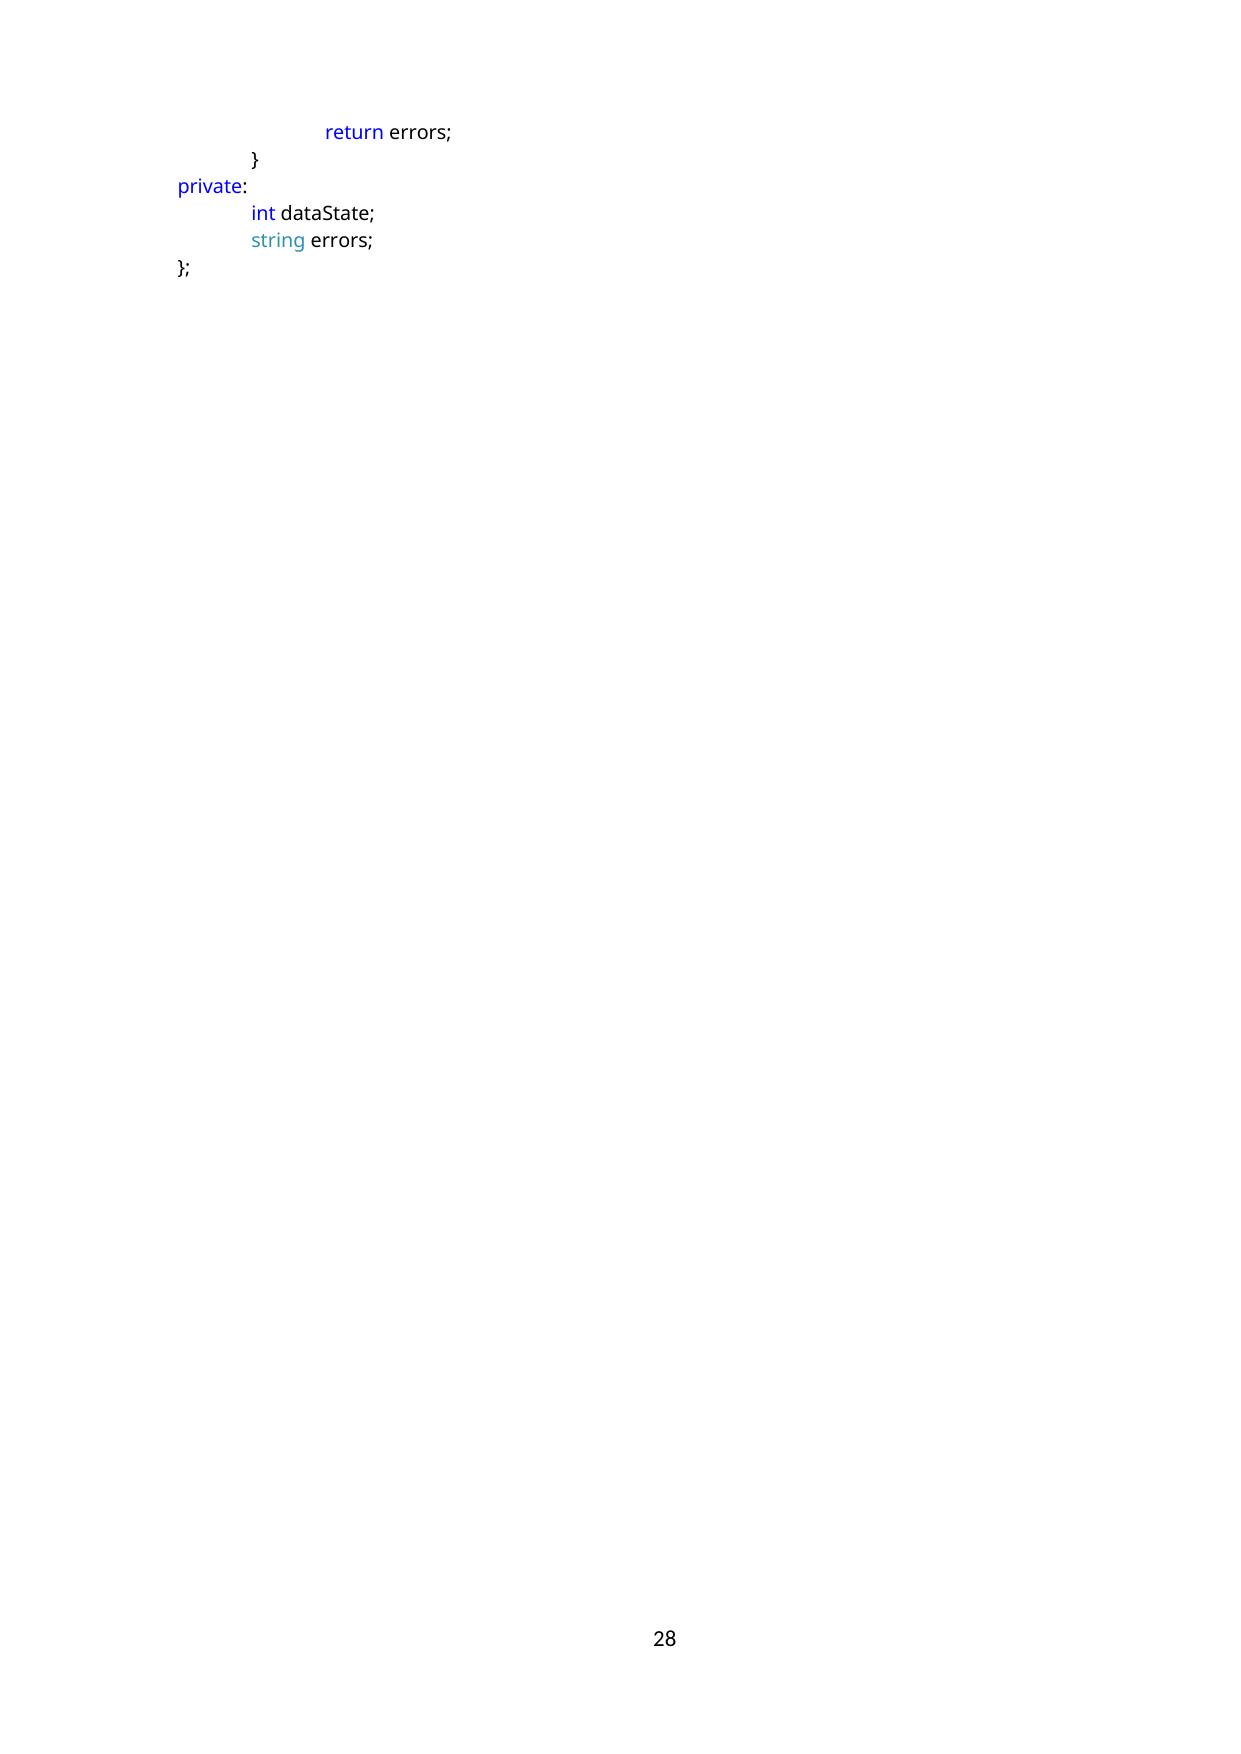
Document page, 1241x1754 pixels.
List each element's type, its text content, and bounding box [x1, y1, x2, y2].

text return errors; [177, 118, 1152, 145]
text string errors; [177, 226, 1152, 253]
text } [177, 145, 1152, 172]
text private: [177, 172, 1152, 199]
text int dataState; [177, 199, 1152, 226]
text }; [177, 253, 1152, 280]
